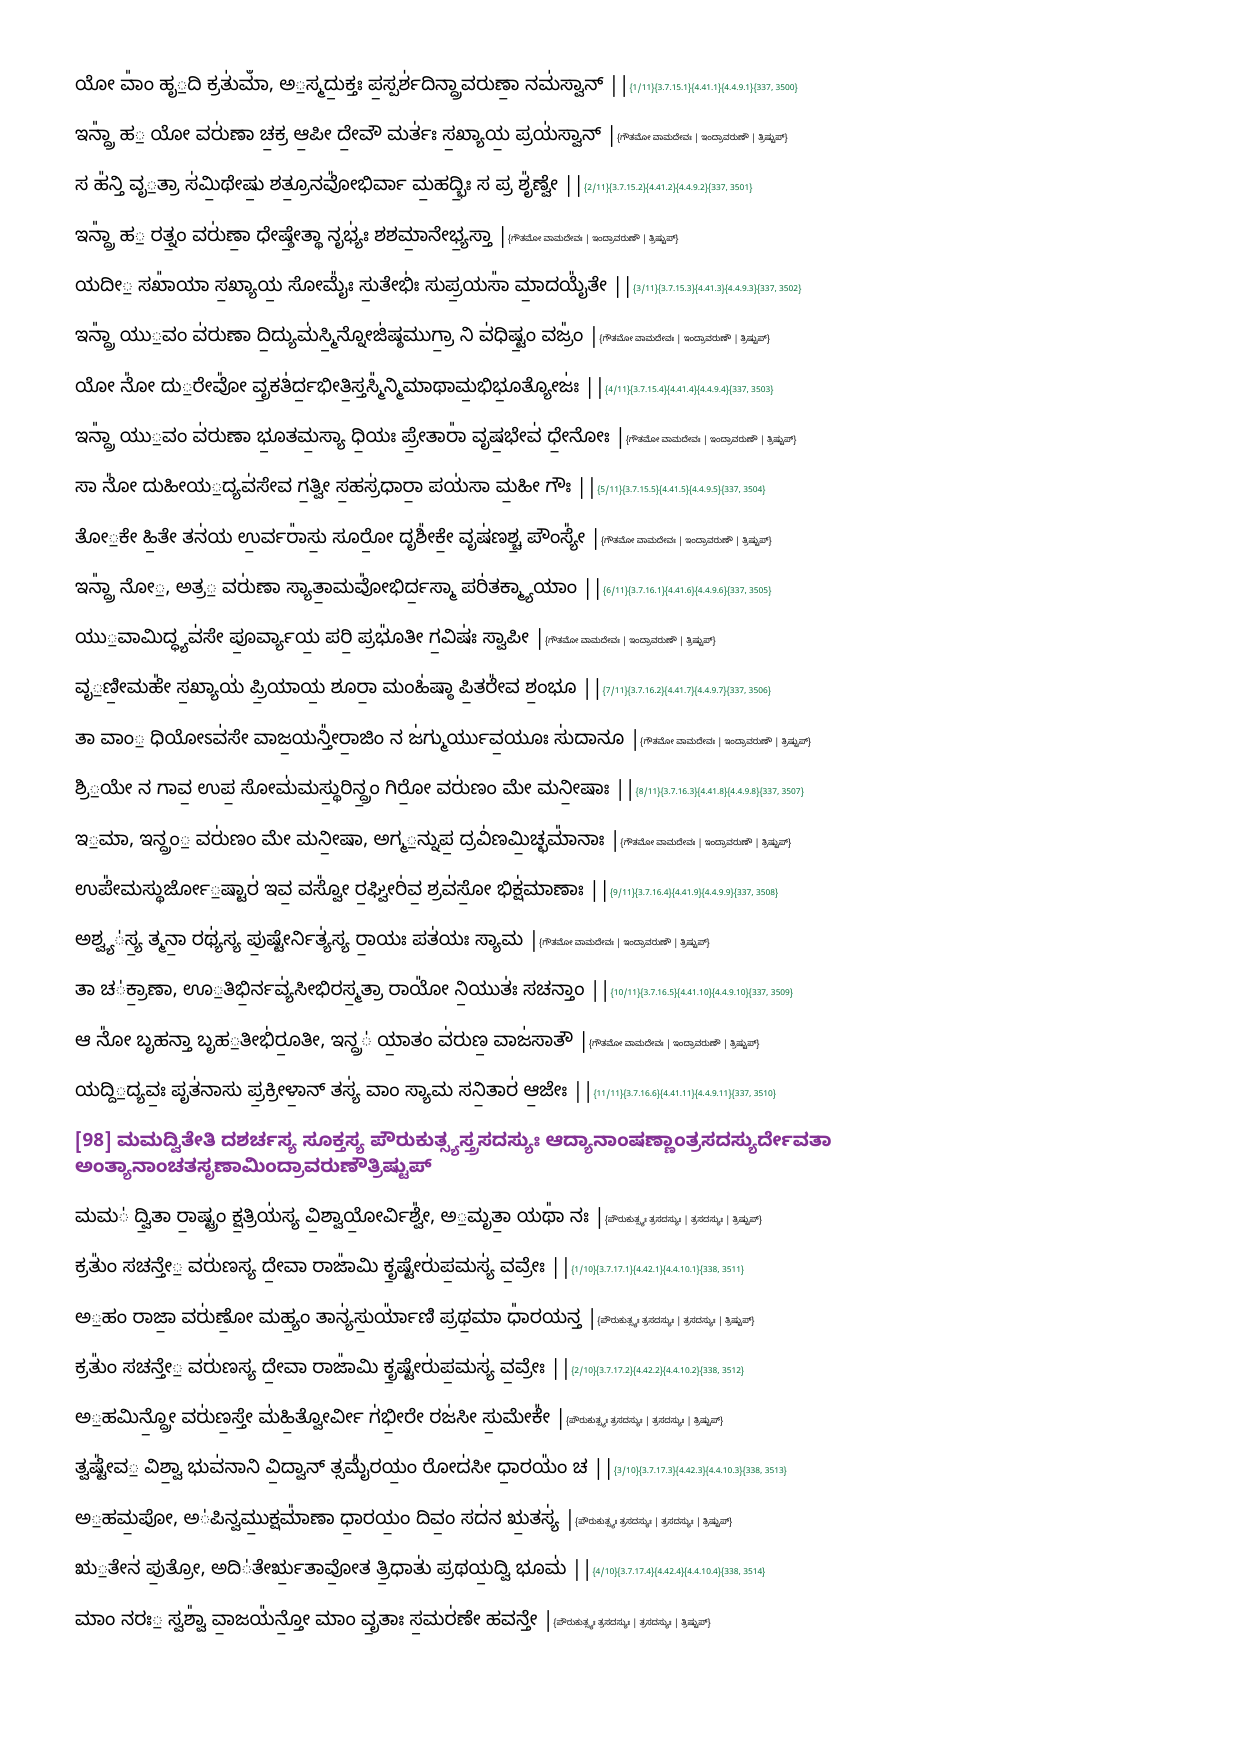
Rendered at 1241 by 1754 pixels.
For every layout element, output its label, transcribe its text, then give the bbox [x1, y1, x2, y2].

text ಇ‌ನ್ದ್ರಾ᳚ ಯು॒ವಂ ವ॑ರುಣಾ ಭೂ॒ತಮ॒ಸ್ಯಾ ಧಿ॒ಯಃ ಪ್ರೇ॒ತಾರಾ᳚ ವೃಷ॒ಭೇವ॑ ಧೇ॒ನೋಃ |{ಗೌತಮೋ ವಾಮದೇವಃ | ಇಂದ್ರಾವರುಣೌ | ತ್ರಿಷ್ಟುಪ್} [75, 427, 1165, 452]
text ಇ॒ಮಾ, ಇ‌ನ್ದ್ರಂ॒ ವರು॑ಣಂ ಮೇ ಮನೀ॒ಷಾ, ಅಗ್ಮ॒ನ್ನುಪ॒ ದ್ರವಿ॑ಣಮಿ॒ಚ್ಛಮಾ᳚ನಾಃ |{ಗೌತಮೋ ವಾಮದೇವಃ | ಇಂದ್ರಾವರುಣೌ | ತ್ರಿಷ್ಟುಪ್} [75, 830, 1165, 855]
text ಯೋ ವಾಂ᳚ ಹೃ॒ದಿ ಕ್ರತು॑ಮಾಁ, ಅ॒ಸ್ಮದು॒ಕ್ತಃ ಪ॒ಸ್ಪರ್ಶ॑ದಿ‌ನ್ದ್ರಾವರುಣಾ॒ ನಮ॑ಸ್ವಾನ್ ||{1/11}{3.7.15.1}{4.41.1}{4.4.9.1}{337, 3500} [75, 75, 1165, 100]
text ಋ॒ತೇನ॑ ಪು॒ತ್ರೋ, ಅದಿ॑ತೇರೃ॒ತಾವೋ॒ತ ತ್ರಿ॒ಧಾತು॑ ಪ್ರಥಯ॒ದ್ವಿ ಭೂಮ॑ ||{4/10}{3.7.17.4}{4.42.4}{4.4.10.4}{338, 3514} [75, 1559, 1165, 1585]
text ಸಾ ನೋ᳚ ದುಹೀಯ॒ದ್ಯವ॑ಸೇವ ಗ॒ತ್ವೀ ಸ॒ಹಸ್ರ॑ಧಾರಾ॒ ಪಯ॑ಸಾ ಮ॒ಹೀ ಗೌಃ ||{5/11}{3.7.15.5}{4.41.5}{4.4.9.5}{337, 3504} [75, 477, 1165, 503]
text [98] ಮಮದ್ವಿತೇತಿ ದಶರ್ಚಸ್ಯ ಸೂಕ್ತಸ್ಯ ಪೌರುಕುತ್ಸ್ಯಸ್ತ್ರಸದಸ್ಯುಃ ಆದ್ಯಾನಾಂಷಣ್ಣಾಂತ್ರಸದಸ್ಯುರ್ದೇವತಾ ಅಂತ್ಯಾನಾಂಚತಸೃಣಾಮಿಂದ್ರಾವರುಣೌತ್ರಿಷ್ಟುಪ್ [75, 1132, 1157, 1182]
text ಕ್ರತುಂ᳚ ಸಚ‌ನ್ತೇ॒ ವರು॑ಣಸ್ಯ ದೇ॒ವಾ ರಾಜಾ᳚ಮಿ ಕೃ॒ಷ್ಟೇರು॑ಪ॒ಮಸ್ಯ॑ ವ॒ವ್ರೇಃ ||{2/10}{3.7.17.2}{4.42.2}{4.4.10.2}{338, 3512} [75, 1358, 1165, 1383]
text ತ್ವಷ್ಟೇ᳚ವ॒ ವಿಶ್ವಾ॒ ಭುವ॑ನಾನಿ ವಿ॒ದ್ವಾನ್‌ ತ್ಸಮೈ᳚ರಯಂ॒ ರೋದ॑ಸೀ ಧಾ॒ರಯಂ᳚ ಚ ||{3/10}{3.7.17.3}{4.42.3}{4.4.10.3}{338, 3513} [75, 1459, 1165, 1484]
text ಶ್ರಿ॒ಯೇ ನ ಗಾವ॒ ಉಪ॒ ಸೋಮ॑ಮಸ್ಥು॒ರಿ‌ನ್ದ್ರಂ॒ ಗಿರೋ॒ ವರು॑ಣಂ ಮೇ ಮನೀ॒ಷಾಃ ||{8/11}{3.7.16.3}{4.41.8}{4.4.9.8}{337, 3507} [75, 779, 1165, 805]
text ಅ॒ಹಂ ರಾಜಾ॒ ವರು॑ಣೋ॒ ಮಹ್ಯಂ॒ ತಾನ್ಯ॑ಸು॒ರ್ಯಾ᳚ಣಿ ಪ್ರಥ॒ಮಾ ಧಾ᳚ರಯ‌ನ್ತ |{ಪೌರುಕುತ್ಸ್ಯಃ ತ್ರಸದಸ್ಯುಃ | ತ್ರಸದಸ್ಯುಃ | ತ್ರಿಷ್ಟುಪ್} [75, 1308, 1165, 1333]
text ಆ ನೋ᳚ ಬೃಹ‌ನ್ತಾ ಬೃಹ॒ತೀಭಿ॑ರೂ॒ತೀ, ಇ‌ನ್ದ್ರ॑ ಯಾ॒ತಂ ವ॑ರುಣ॒ ವಾಜ॑ಸಾತೌ |{ಗೌತಮೋ ವಾಮದೇವಃ | ಇಂದ್ರಾವರುಣೌ | ತ್ರಿಷ್ಟುಪ್} [75, 1031, 1165, 1056]
text ಯು॒ವಾಮಿದ್ಧ್ಯವ॑ಸೇ ಪೂ॒ರ್ವ್ಯಾಯ॒ ಪರಿ॒ ಪ್ರಭೂ᳚ತೀ ಗ॒ವಿಷಃ॑ ಸ್ವಾಪೀ |{ಗೌತಮೋ ವಾಮದೇವಃ | ಇಂದ್ರಾವರುಣೌ | ತ್ರಿಷ್ಟುಪ್} [75, 628, 1165, 654]
text ಇ‌ನ್ದ್ರಾ᳚ ಹ॒ ಯೋ ವರು॑ಣಾ ಚ॒ಕ್ರ ಆ॒ಪೀ ದೇ॒ವೌ ಮರ್ತಃ॑ ಸ॒ಖ್ಯಾಯ॒ ಪ್ರಯ॑ಸ್ವಾನ್ |{ಗೌತಮೋ ವಾಮದೇವಃ | ಇಂದ್ರಾವರುಣೌ | ತ್ರಿಷ್ಟುಪ್} [75, 125, 1165, 151]
text ಯದೀ॒ ಸಖಾ᳚ಯಾ ಸ॒ಖ್ಯಾಯ॒ ಸೋಮೈಃ᳚ ಸು॒ತೇಭಿಃ॑ ಸುಪ್ರ॒ಯಸಾ᳚ ಮಾ॒ದಯೈ᳚ತೇ ||{3/11}{3.7.15.3}{4.41.3}{4.4.9.3}{337, 3502} [75, 276, 1165, 302]
text ತೋ॒ಕೇ ಹಿ॒ತೇ ತನ॑ಯ ಉ॒ರ್ವರಾ᳚ಸು॒ ಸೂರೋ॒ ದೃಶೀ᳚ಕೇ॒ ವೃಷ॑ಣಶ್ಚ॒ ಪೌಂಸ್ಯೇ᳚ |{ಗೌತಮೋ ವಾಮದೇವಃ | ಇಂದ್ರಾವರುಣೌ | ತ್ರಿಷ್ಟುಪ್} [75, 528, 1165, 553]
text ಯದ್ದಿ॒ದ್ಯವಃ॒ ಪೃತ॑ನಾಸು ಪ್ರ॒ಕ್ರೀಳಾ॒ನ್‌ ತಸ್ಯ॑ ವಾಂ ಸ್ಯಾಮ ಸನಿ॒ತಾರ॑ ಆ॒ಜೇಃ ||{11/11}{3.7.16.6}{4.41.11}{4.4.9.11}{337, 3510} [75, 1081, 1165, 1107]
text ಕ್ರತುಂ᳚ ಸಚ‌ನ್ತೇ॒ ವರು॑ಣಸ್ಯ ದೇ॒ವಾ ರಾಜಾ᳚ಮಿ ಕೃ॒ಷ್ಟೇರು॑ಪ॒ಮಸ್ಯ॑ ವ॒ವ್ರೇಃ ||{1/10}{3.7.17.1}{4.42.1}{4.4.10.1}{338, 3511} [75, 1257, 1165, 1283]
text ಇ‌ನ್ದ್ರಾ᳚ ಯು॒ವಂ ವ॑ರುಣಾ ದಿ॒ದ್ಯುಮ॑ಸ್ಮಿ॒ನ್ನೋಜಿ॑ಷ್ಠಮುಗ್ರಾ॒ ನಿ ವ॑ಧಿಷ್ಟಂ॒ ವಜ್ರಂ᳚ |{ಗೌತಮೋ ವಾಮದೇವಃ | ಇಂದ್ರಾವರುಣೌ | ತ್ರಿಷ್ಟುಪ್} [75, 327, 1165, 352]
text ತಾ ವಾಂ॒ ಧಿಯೋಽವ॑ಸೇ ವಾಜ॒ಯ‌ನ್ತೀ᳚ರಾ॒ಜಿಂ ನ ಜ॑ಗ್ಮುರ್ಯುವ॒ಯೂಃ ಸು॑ದಾನೂ |{ಗೌತಮೋ ವಾಮದೇವಃ | ಇಂದ್ರಾವರುಣೌ | ತ್ರಿಷ್ಟುಪ್} [75, 729, 1165, 754]
text ಸ ಹ᳚‌ನ್ತಿ ವೃ॒ತ್ರಾ ಸ॑ಮಿ॒ಥೇಷು॒ ಶತ್ರೂ॒ನವೋ᳚ಭಿರ್ವಾ ಮ॒ಹದ್ಭಿಃ॒ ಸ ಪ್ರ ಶೃ᳚ಣ್ವೇ ||{2/11}{3.7.15.2}{4.41.2}{4.4.9.2}{337, 3501} [75, 176, 1165, 201]
text ಇ‌ನ್ದ್ರಾ᳚ ಹ॒ ರತ್ನಂ॒ ವರು॑ಣಾ॒ ಧೇಷ್ಠೇ॒ತ್ಥಾ ನೃಭ್ಯಃ॑ ಶಶಮಾ॒ನೇಭ್ಯ॒ಸ್ತಾ |{ಗೌತಮೋ ವಾಮದೇವಃ | ಇಂದ್ರಾವರುಣೌ | ತ್ರಿಷ್ಟುಪ್} [75, 226, 1165, 251]
text ಮಮ॑ ದ್ವಿ॒ತಾ ರಾ॒ಷ್ಟ್ರಂ ಕ್ಷ॒ತ್ರಿಯ॑ಸ್ಯ ವಿ॒ಶ್ವಾಯೋ॒ರ್ವಿಶ್ವೇ᳚, ಅ॒ಮೃತಾ॒ ಯಥಾ᳚ ನಃ |{ಪೌರುಕುತ್ಸ್ಯಃ ತ್ರಸದಸ್ಯುಃ | ತ್ರಸದಸ್ಯುಃ | ತ್ರಿಷ್ಟುಪ್} [75, 1207, 1165, 1232]
text ತಾ ಚ॑ಕ್ರಾ॒ಣಾ, ಊ॒ತಿಭಿ॒ರ್ನವ್ಯ॑ಸೀಭಿರಸ್ಮ॒ತ್ರಾ ರಾಯೋ᳚ ನಿ॒ಯುತಃ॑ ಸಚ‌ನ್ತಾಂ ||{10/11}{3.7.16.5}{4.41.10}{4.4.9.10}{337, 3509} [75, 981, 1165, 1006]
text ಇ‌ನ್ದ್ರಾ᳚ ನೋ॒, ಅತ್ರ॒ ವರು॑ಣಾ ಸ್ಯಾತಾ॒ಮವೋ᳚ಭಿರ್ದ॒ಸ್ಮಾ ಪರಿ॑ತಕ್ಮ್ಯಾಯಾಂ ||{6/11}{3.7.16.1}{4.41.6}{4.4.9.6}{337, 3505} [75, 578, 1165, 603]
text ವೃ॒ಣೀ॒ಮಹೇ᳚ ಸ॒ಖ್ಯಾಯ॑ ಪ್ರಿ॒ಯಾಯ॒ ಶೂರಾ॒ ಮಂಹಿ॑ಷ್ಠಾ ಪಿ॒ತರೇ᳚ವ ಶಂ॒ಭೂ ||{7/11}{3.7.16.2}{4.41.7}{4.4.9.7}{337, 3506} [75, 679, 1165, 704]
text ಅ॒ಹಮ॒ಪೋ, ಅ॑ಪಿನ್ವಮು॒ಕ್ಷಮಾ᳚ಣಾ ಧಾ॒ರಯಂ॒ ದಿವಂ॒ ಸದ॑ನ ಋ॒ತಸ್ಯ॑ |{ಪೌರುಕುತ್ಸ್ಯಃ ತ್ರಸದಸ್ಯುಃ | ತ್ರಸದಸ್ಯುಃ | ತ್ರಿಷ್ಟುಪ್} [75, 1509, 1165, 1534]
text ಮಾಂ ನರಃ॒ ಸ್ವಶ್ವಾ᳚ ವಾ॒ಜಯ᳚‌ನ್ತೋ॒ ಮಾಂ ವೃ॒ತಾಃ ಸ॒ಮರ॑ಣೇ ಹವ‌ನ್ತೇ |{ಪೌರುಕುತ್ಸ್ಯಃ ತ್ರಸದಸ್ಯುಃ | ತ್ರಸದಸ್ಯುಃ | ತ್ರಿಷ್ಟುಪ್} [75, 1610, 1165, 1635]
text ಅ॒ಹಮಿ‌ನ್ದ್ರೋ॒ ವರು॑ಣ॒ಸ್ತೇ ಮ॑ಹಿ॒ತ್ವೋರ್ವೀ ಗ॑ಭೀ॒ರೇ ರಜ॑ಸೀ ಸು॒ಮೇಕೇ᳚ |{ಪೌರುಕುತ್ಸ್ಯಃ ತ್ರಸದಸ್ಯುಃ | ತ್ರಸದಸ್ಯುಃ | ತ್ರಿಷ್ಟುಪ್} [75, 1408, 1165, 1434]
text ಉಪೇ᳚ಮಸ್ಥುರ್ಜೋ॒ಷ್ಟಾರ॑ ಇವ॒ ವಸ್ವೋ᳚ ರ॒ಘ್ವೀರಿ॑ವ॒ ಶ್ರವ॑ಸೋ॒ ಭಿಕ್ಷ॑ಮಾಣಾಃ ||{9/11}{3.7.16.4}{4.41.9}{4.4.9.9}{337, 3508} [75, 880, 1165, 905]
text ಅಶ್ವ್ಯ॑ಸ್ಯ॒ ತ್ಮನಾ॒ ರಥ್ಯ॑ಸ್ಯ ಪು॒ಷ್ಟೇರ್ನಿತ್ಯ॑ಸ್ಯ ರಾ॒ಯಃ ಪತ॑ಯಃ ಸ್ಯಾಮ |{ಗೌತಮೋ ವಾಮದೇವಃ | ಇಂದ್ರಾವರುಣೌ | ತ್ರಿಷ್ಟುಪ್} [75, 930, 1165, 956]
text ಯೋ ನೋ᳚ ದು॒ರೇವೋ᳚ ವೃ॒ಕತಿ॑ರ್ದ॒ಭೀತಿ॒ಸ್ತಸ್ಮಿ᳚ನ್ಮಿಮಾಥಾಮ॒ಭಿಭೂ॒ತ್ಯೋಜಃ॑ ||{4/11}{3.7.15.4}{4.41.4}{4.4.9.4}{337, 3503} [75, 377, 1165, 402]
